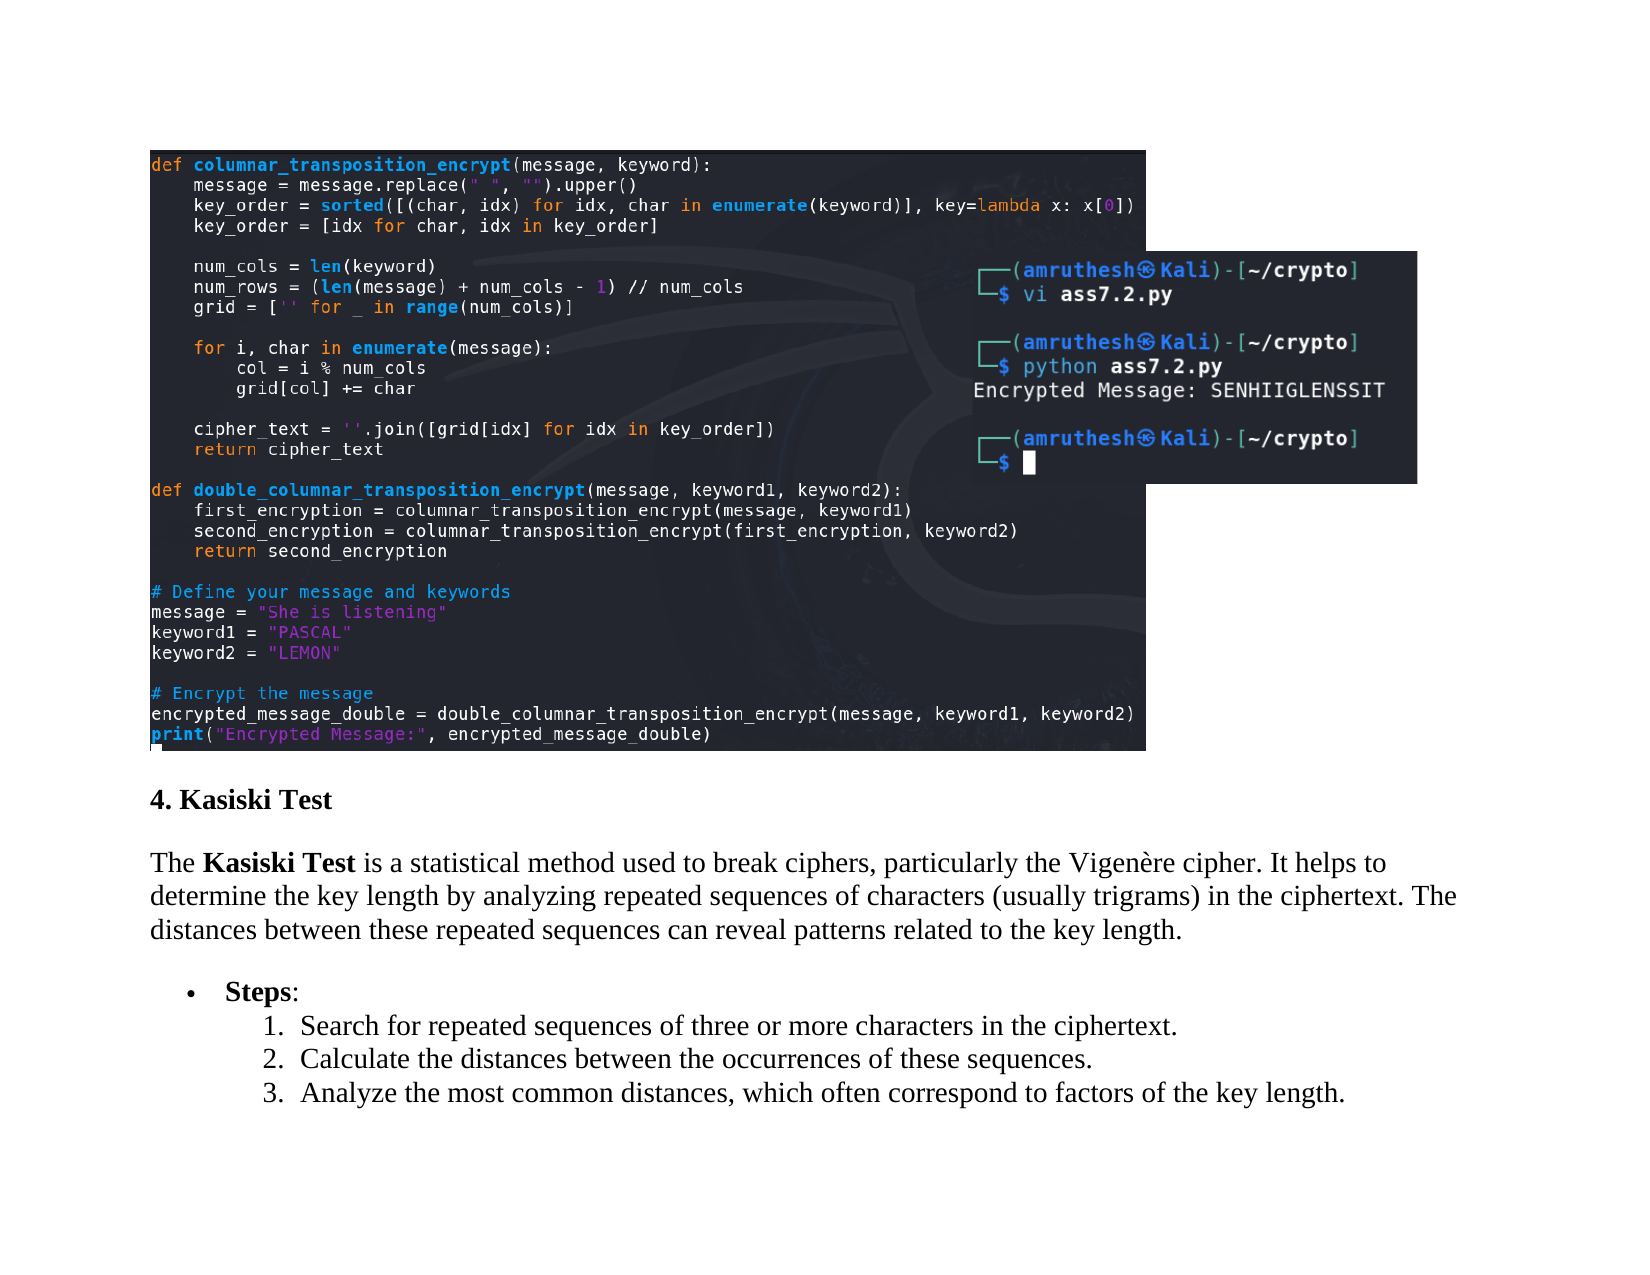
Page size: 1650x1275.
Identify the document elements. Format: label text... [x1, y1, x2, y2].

list Analyze the most common distances, which often correspond to factors of the key length. [262, 1075, 1500, 1109]
picture [150, 150, 1418, 751]
text 4. Kasiski Test [150, 782, 1500, 816]
list Steps: [187, 974, 1500, 1008]
text The Kasiski Test is a statistical method used to break ciphers, particularly the Vigenère cipher. It helps to determine the key length by analyzing repeated sequences of characters (usually trigrams) in the ciphertext. The distances between these repeated sequences can reveal patterns related to the key length. [150, 845, 1500, 945]
list Calculate the distances between the occurrences of these sequences. [262, 1042, 1500, 1075]
list Search for repeated sequences of three or more characters in the ciphertext. [262, 1008, 1500, 1042]
